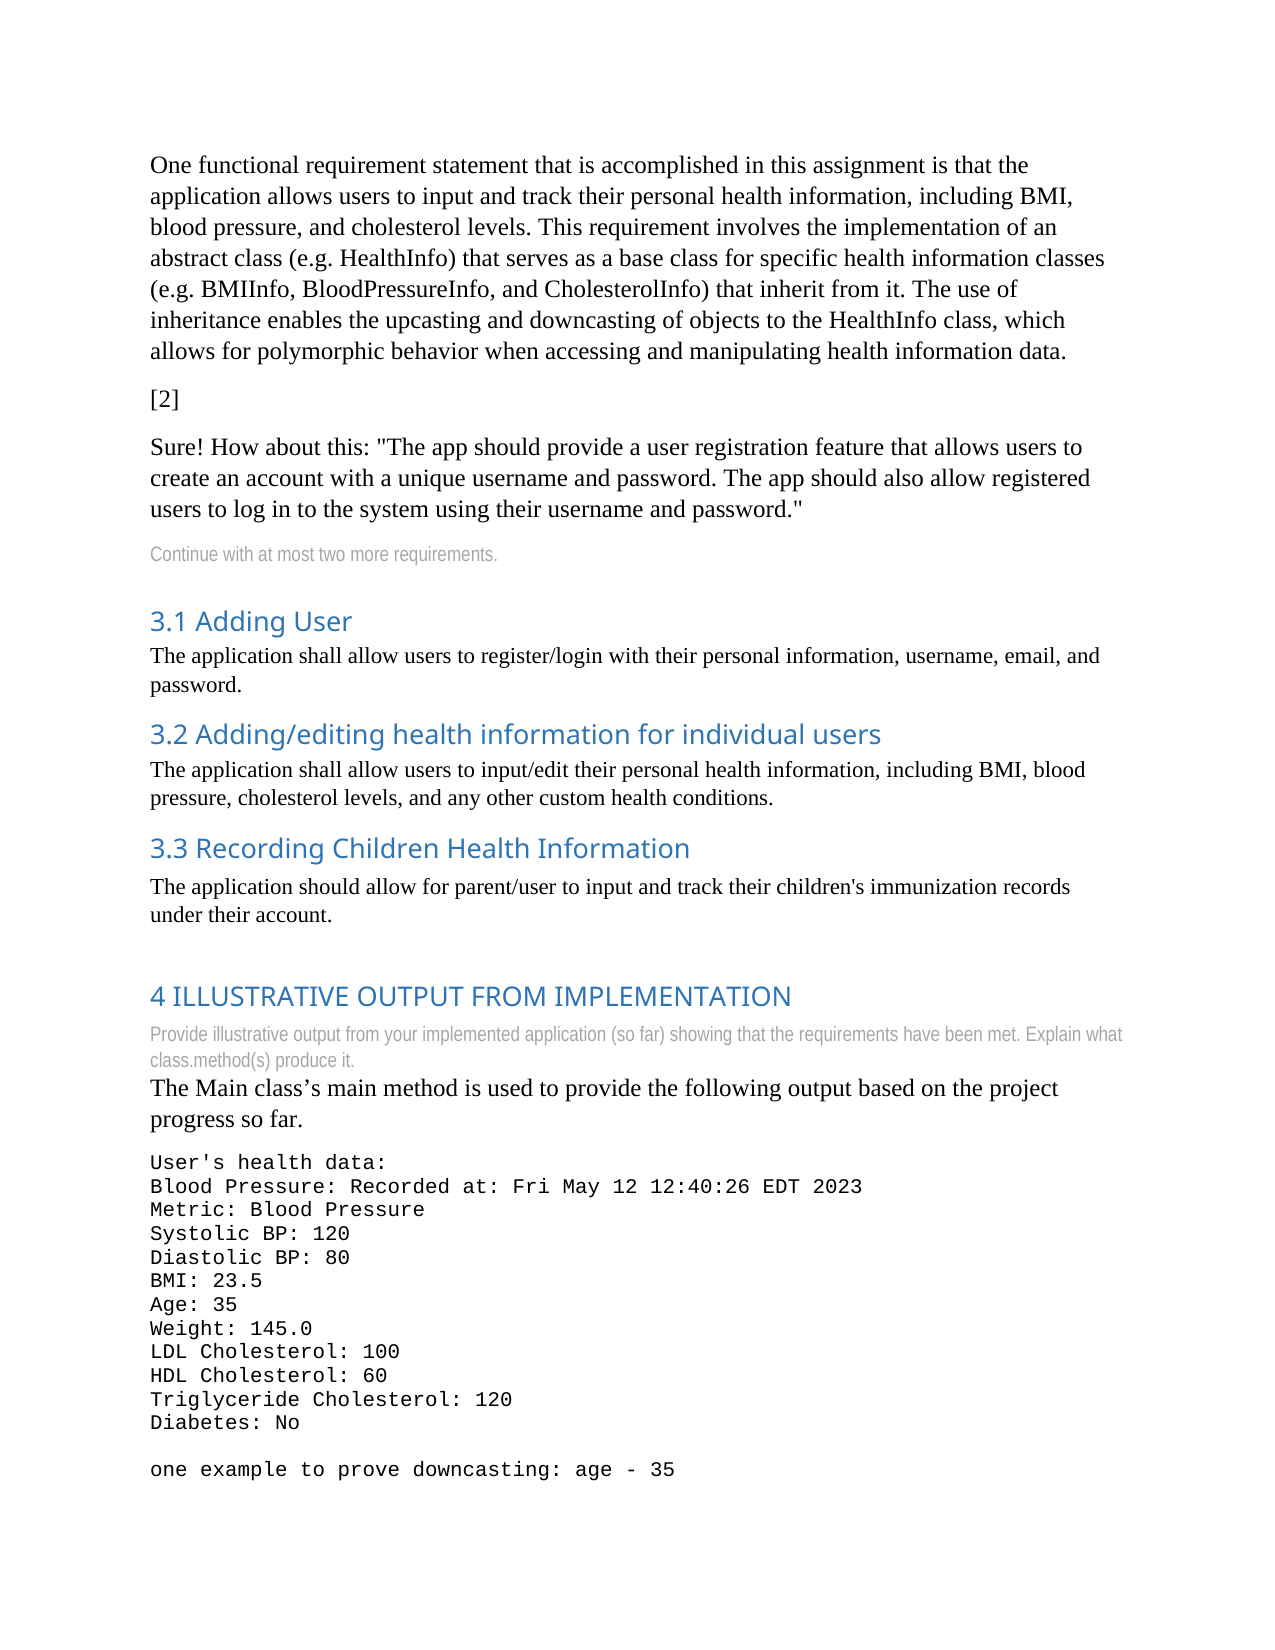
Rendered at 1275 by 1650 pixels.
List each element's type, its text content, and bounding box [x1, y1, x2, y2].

text Sure! How about this: "The app should provide a user registration feature that allows users to create an account with a unique username and password. The app should also allow registered users to log in to the system using their username and password." [150, 432, 1125, 522]
text Systolic BP: 120 [150, 1223, 1125, 1247]
text BMI: 23.5 [150, 1270, 1125, 1294]
text Blood Pressure: Recorded at: Fri May 12 12:40:26 EDT 2023 [150, 1176, 1125, 1199]
subtitle 3.2 Adding/editing health information for individual users [150, 716, 1125, 753]
subtitle Provide illustrative output from your implemented application (so far) showing that the requirements have been met. Explain what class.method(s) produce it. [150, 1022, 1125, 1071]
text Triglyceride Cholesterol: 120 [150, 1388, 1125, 1412]
text one example to prove downcasting: age - 35 [150, 1459, 1125, 1483]
text Metric: Blood Pressure [150, 1199, 1125, 1223]
subtitle The application should allow for parent/user to input and track their children's immunization records under their account. [150, 873, 1125, 928]
text Diastolic BP: 80 [150, 1247, 1125, 1270]
text Weight: 145.0 [150, 1318, 1125, 1341]
text Continue with at most two more requirements. [150, 541, 1125, 565]
text The application shall allow users to register/login with their personal information, username, email, and password. [150, 642, 1125, 697]
subtitle 3.3 Recording Children Health Information [150, 829, 1125, 866]
subtitle 4 ILLUSTRATIVE OUTPUT FROM IMPLEMENTATION [150, 978, 1125, 1014]
text The Main class’s main method is used to provide the following output based on the project progress so far. [150, 1073, 1125, 1133]
text Diabetes: No [150, 1412, 1125, 1436]
text The application shall allow users to input/edit their personal health information, including BMI, blood pressure, cholesterol levels, and any other custom health conditions. [150, 756, 1125, 810]
text User's health data: [150, 1152, 1125, 1176]
text [2] [150, 384, 1125, 413]
subtitle 3.1 Adding User [150, 602, 1125, 639]
text LDL Cholesterol: 100 [150, 1341, 1125, 1365]
text One functional requirement statement that is accomplished in this assignment is that the application allows users to input and track their personal health information, including BMI, blood pressure, and cholesterol levels. This requirement involves the implementation of an abstract class (e.g. HealthInfo) that serves as a base class for specific health information classes (e.g. BMIInfo, BloodPressureInfo, and CholesterolInfo) that inherit from it. The use of inheritance enables the upcasting and downcasting of objects to the HealthInfo class, which allows for polymorphic behavior when accessing and manipulating health information data. [150, 150, 1125, 365]
text HDL Cholesterol: 60 [150, 1365, 1125, 1388]
text Age: 35 [150, 1294, 1125, 1318]
